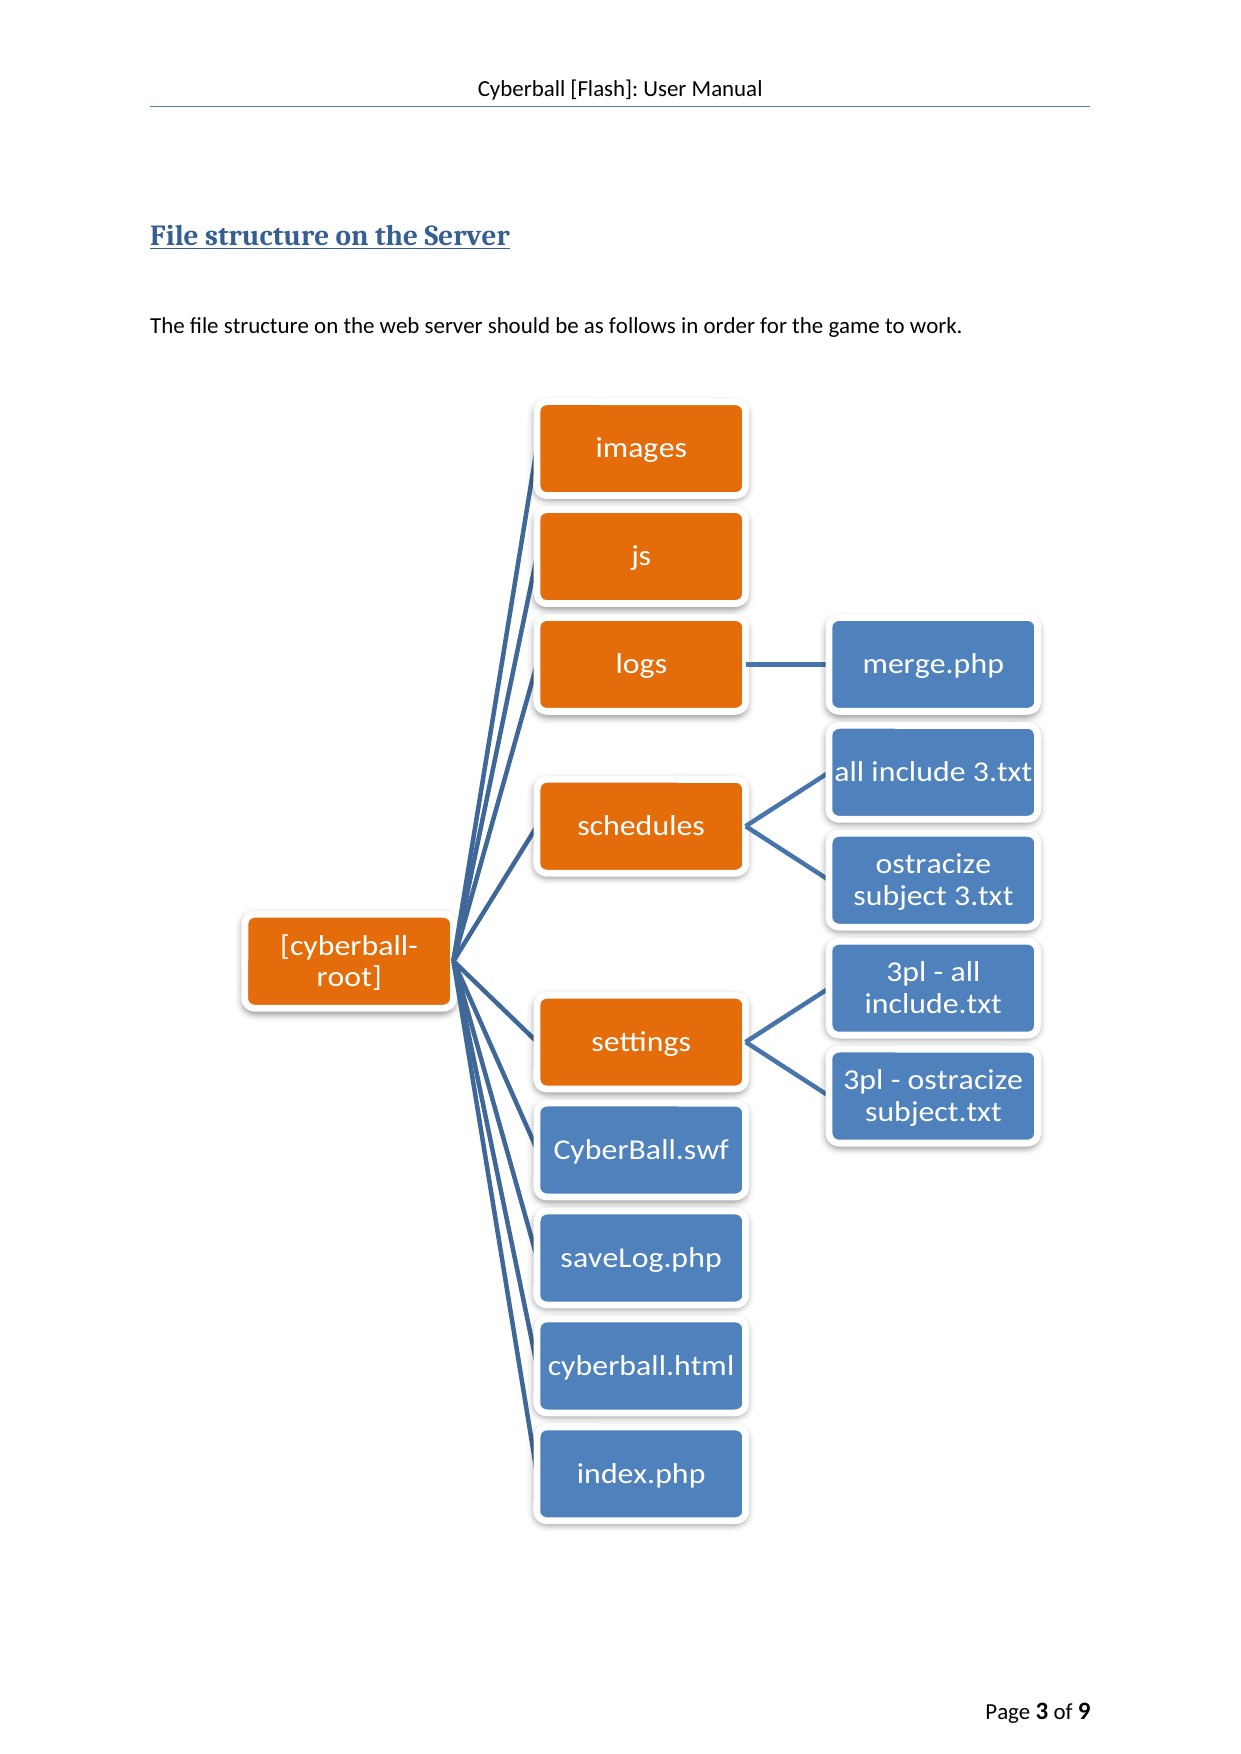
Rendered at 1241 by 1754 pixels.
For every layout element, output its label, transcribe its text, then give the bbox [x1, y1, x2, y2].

text The file structure on the web server should be as follows in order for the game to work. [150, 311, 1090, 339]
subtitle File structure on the Server [150, 219, 1090, 253]
